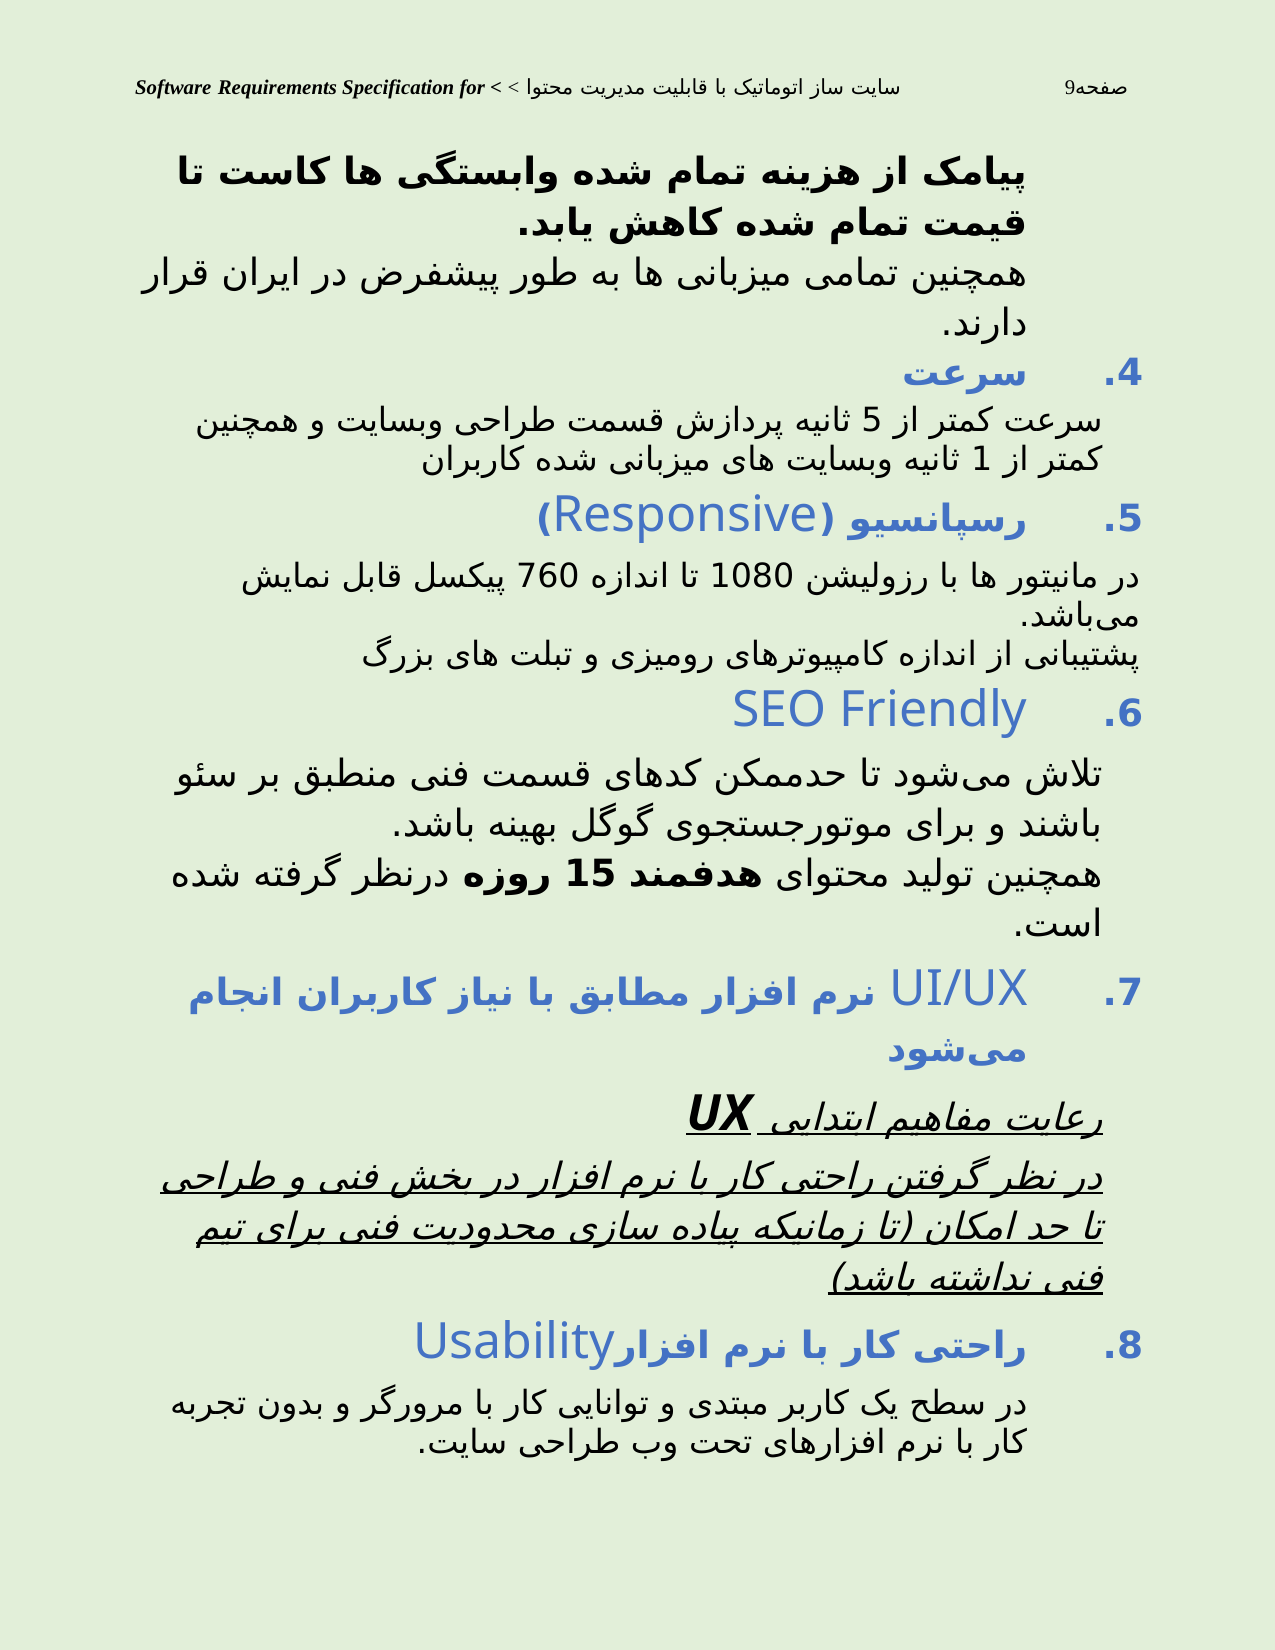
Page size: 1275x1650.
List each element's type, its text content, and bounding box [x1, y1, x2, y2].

text در سطح یک کاربر مبتدی و توانایی کار با مرورگر و بدون تجربه کار با نرم افزارهای تحت وب طراحی سایت. [135, 1383, 1027, 1461]
text پشتیبانی از اندازه کامپیوترهای رومیزی و تبلت های بزرگ [135, 634, 1140, 673]
list رسپانسیو (Responsive) [135, 478, 1102, 546]
text در مانیتور ها با رزولیشن 1080 تا اندازه 760 پیکسل قابل نمایش می‌باشد. [135, 557, 1140, 634]
list SEO Friendly [135, 673, 1102, 741]
text سرعت کمتر از 5 ثانیه پردازش قسمت طراحی وبسایت و همچنین کمتر از 1 ثانیه وبسایت های میزبانی شده کاربران [135, 401, 1102, 478]
list UI/UX نرم افزار مطابق با نیاز کاربران انجام می‌شود [135, 952, 1102, 1070]
text رعایت مفاهیم ابتدایی UX [135, 1077, 1102, 1145]
list همچنین تمامی میزبانی ها به طور پیشفرض در ایران قرار دارند. [135, 250, 1027, 344]
text در نظر گرفتن راحتی کار با نرم افزار در بخش فنی و طراحی تا حد امکان (تا زمانیکه پیاده سازی محدودیت فنی برای تیم فنی نداشته باشد) [135, 1155, 1102, 1299]
text همچنین تولید محتوای هدفمند 15 روزه درنظر گرفته شده است. [135, 852, 1102, 945]
text تلاش می‌شود تا حدممکن کدهای قسمت فنی منطبق بر سئو باشند و برای موتورجستجوی گوگل بهینه باشد. [135, 751, 1102, 845]
list سرعت [135, 350, 1102, 394]
list راحتی کار با نرم افزارUsability [135, 1305, 1102, 1373]
